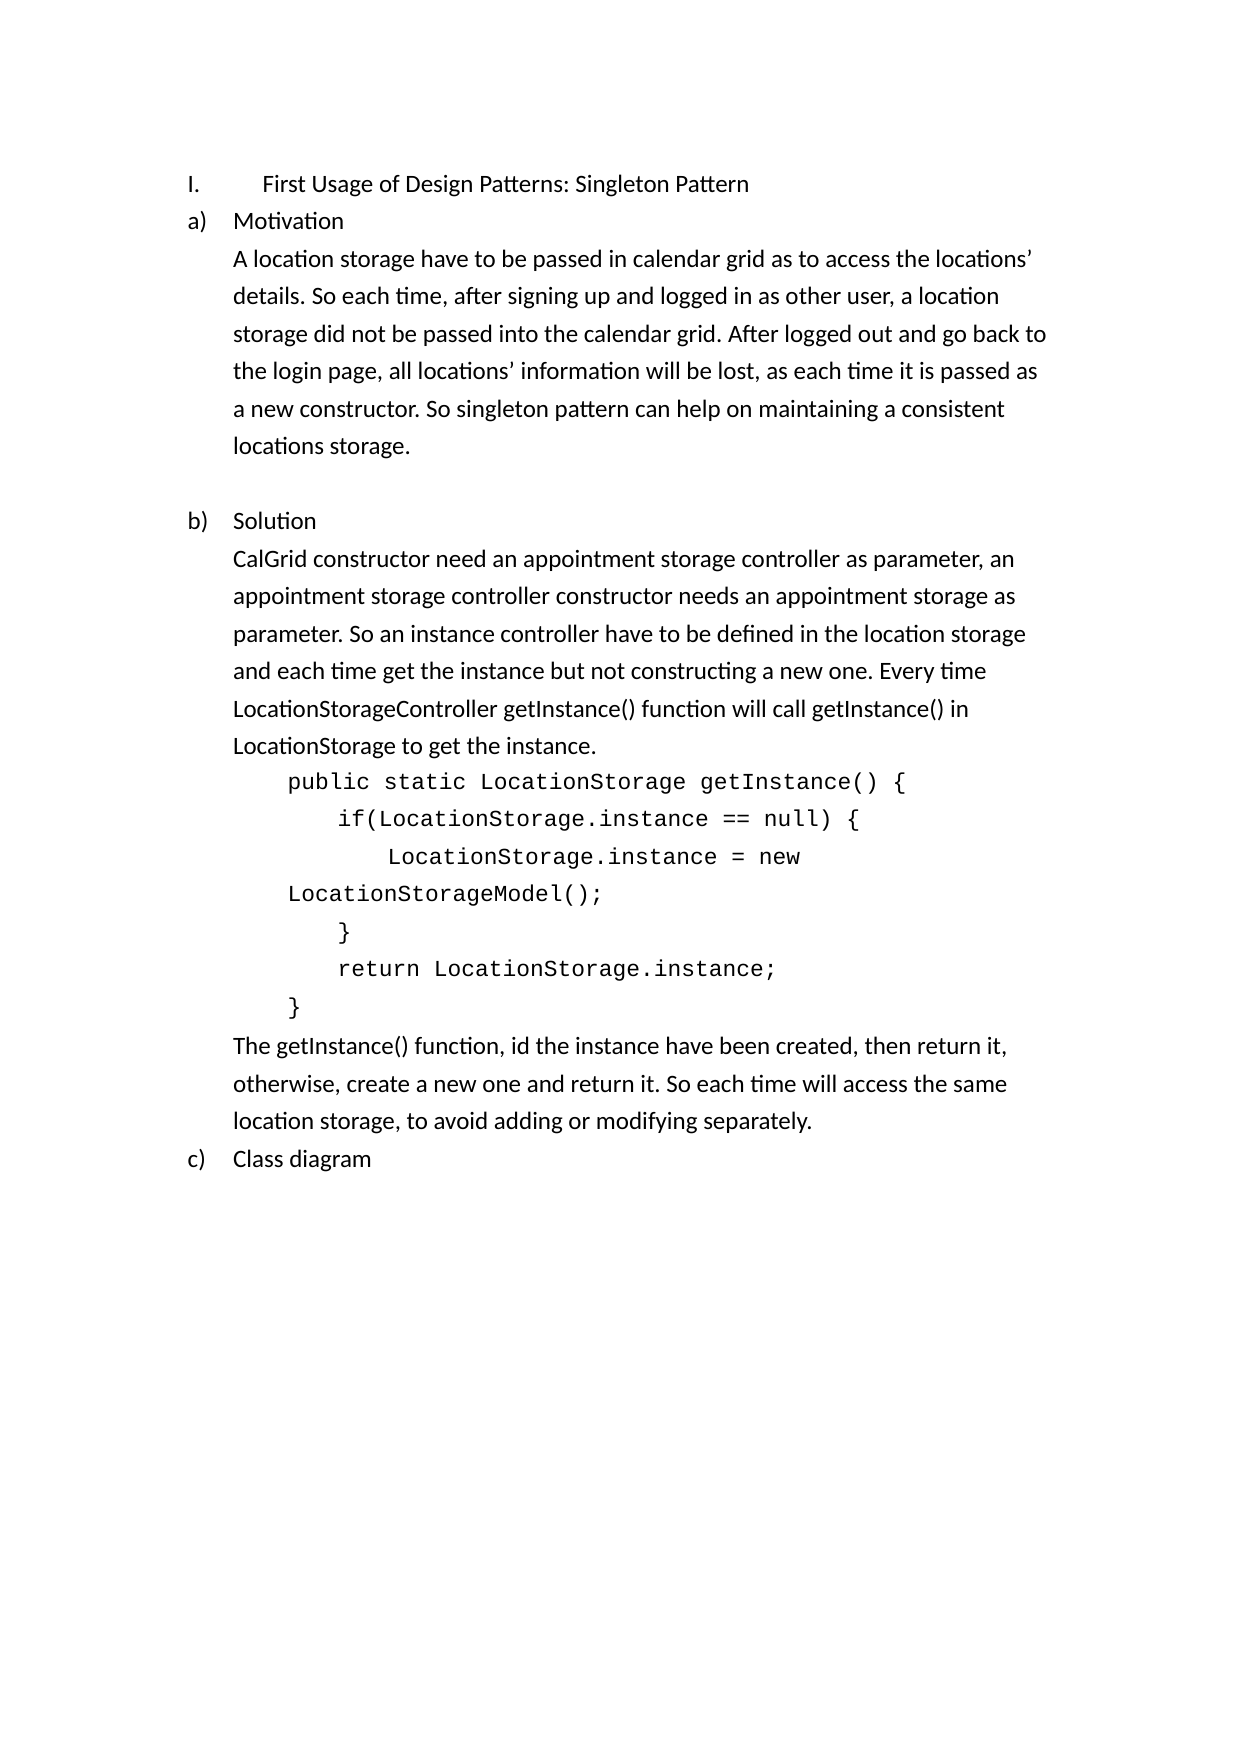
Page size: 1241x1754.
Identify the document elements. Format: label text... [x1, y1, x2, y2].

list return LocationStorage.instance; [237, 952, 1053, 989]
list Motivation [187, 202, 1053, 239]
list Class diagram [187, 1139, 1053, 1177]
list public static LocationStorage getInstance() { [237, 764, 1053, 802]
list if(LocationStorage.instance == null) { [237, 802, 1053, 839]
list The getInstance() function, id the instance have been created, then return it, otherwise, create a new one and return it. So each time will access the same location storage, to avoid adding or modifying separately. [233, 1027, 1053, 1139]
list CalGrid constructor need an appointment storage controller as parameter, an appointment storage controller constructor needs an appointment storage as parameter. So an instance controller have to be defined in the location storage and each time get the instance but not constructing a new one. Every time LocationStorageController getInstance() function will call getInstance() in LocationStorage to get the instance. [233, 539, 1053, 764]
list Solution [187, 502, 1053, 539]
list } [233, 989, 1053, 1027]
list LocationStorage.instance = new LocationStorageModel(); [287, 839, 1053, 914]
list First Usage of Design Patterns: Singleton Pattern [187, 164, 1053, 202]
list } [237, 914, 1053, 952]
list A location storage have to be passed in calendar grid as to access the locations’ details. So each time, after signing up and logged in as other user, a location storage did not be passed into the calendar grid. After logged out and go back to the login page, all locations’ information will be lost, as each time it is passed as a new constructor. So singleton pattern can help on maintaining a consistent locations storage. [233, 239, 1053, 464]
